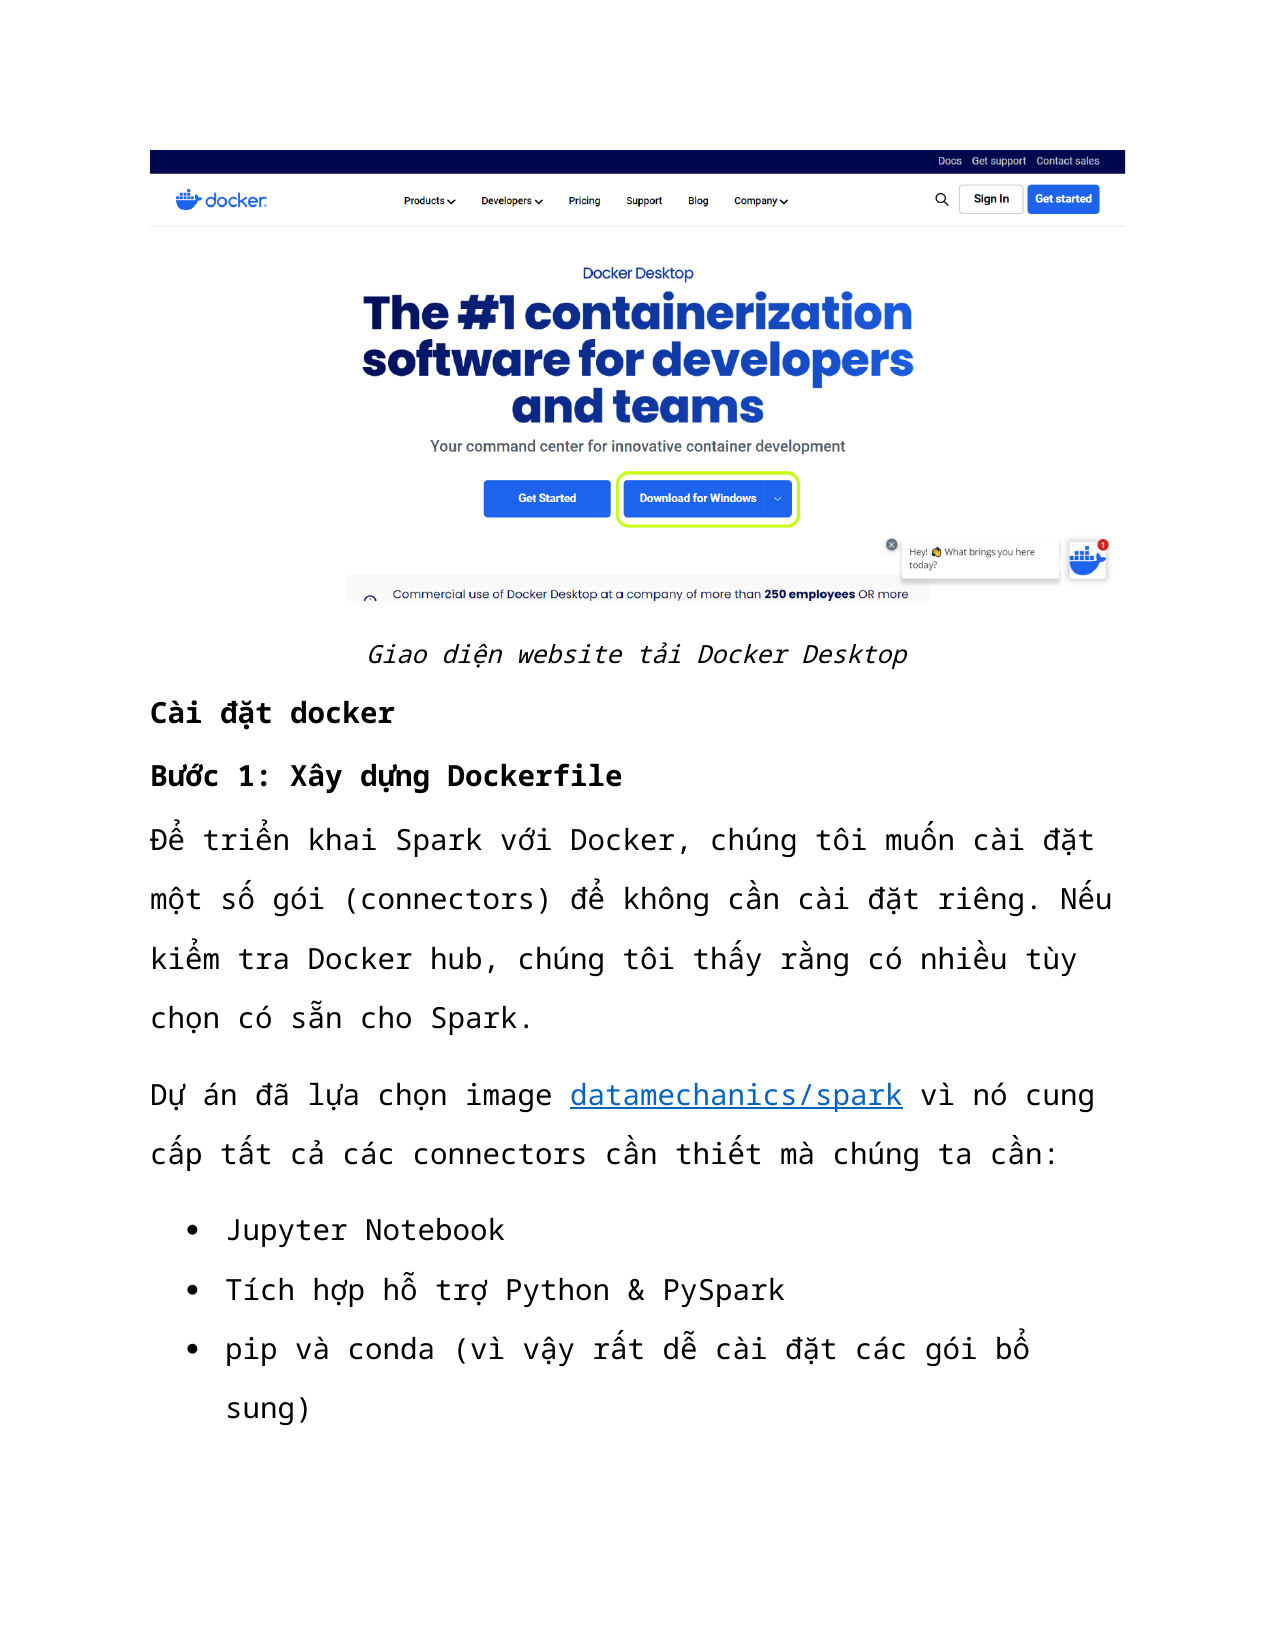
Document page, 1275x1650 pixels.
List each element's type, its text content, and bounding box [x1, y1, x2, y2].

text Để triển khai Spark với Docker, chúng tôi muốn cài đặt một số gói (connectors) để không cần cài đặt riêng. Nếu kiểm tra Docker hub, chúng tôi thấy rằng có nhiều tùy chọn có sẵn cho Spark. [150, 819, 1125, 1037]
list pip và conda (vì vậy rất dễ cài đặt các gói bổ sung) [187, 1328, 1125, 1427]
subtitle Cài đặt docker [150, 692, 1125, 732]
list Jupyter Notebook [187, 1209, 1125, 1249]
text Dự án đã lựa chọn image datamechanics/spark vì nó cung cấp tất cả các connectors cần thiết mà chúng ta cần: [150, 1074, 1125, 1173]
text Giao diện website tải Docker Desktop [150, 637, 1125, 671]
subtitle Bước 1: Xây dựng Dockerfile [150, 756, 1125, 795]
list Tích hợp hỗ trợ Python & PySpark [187, 1269, 1125, 1308]
picture [150, 150, 1125, 601]
